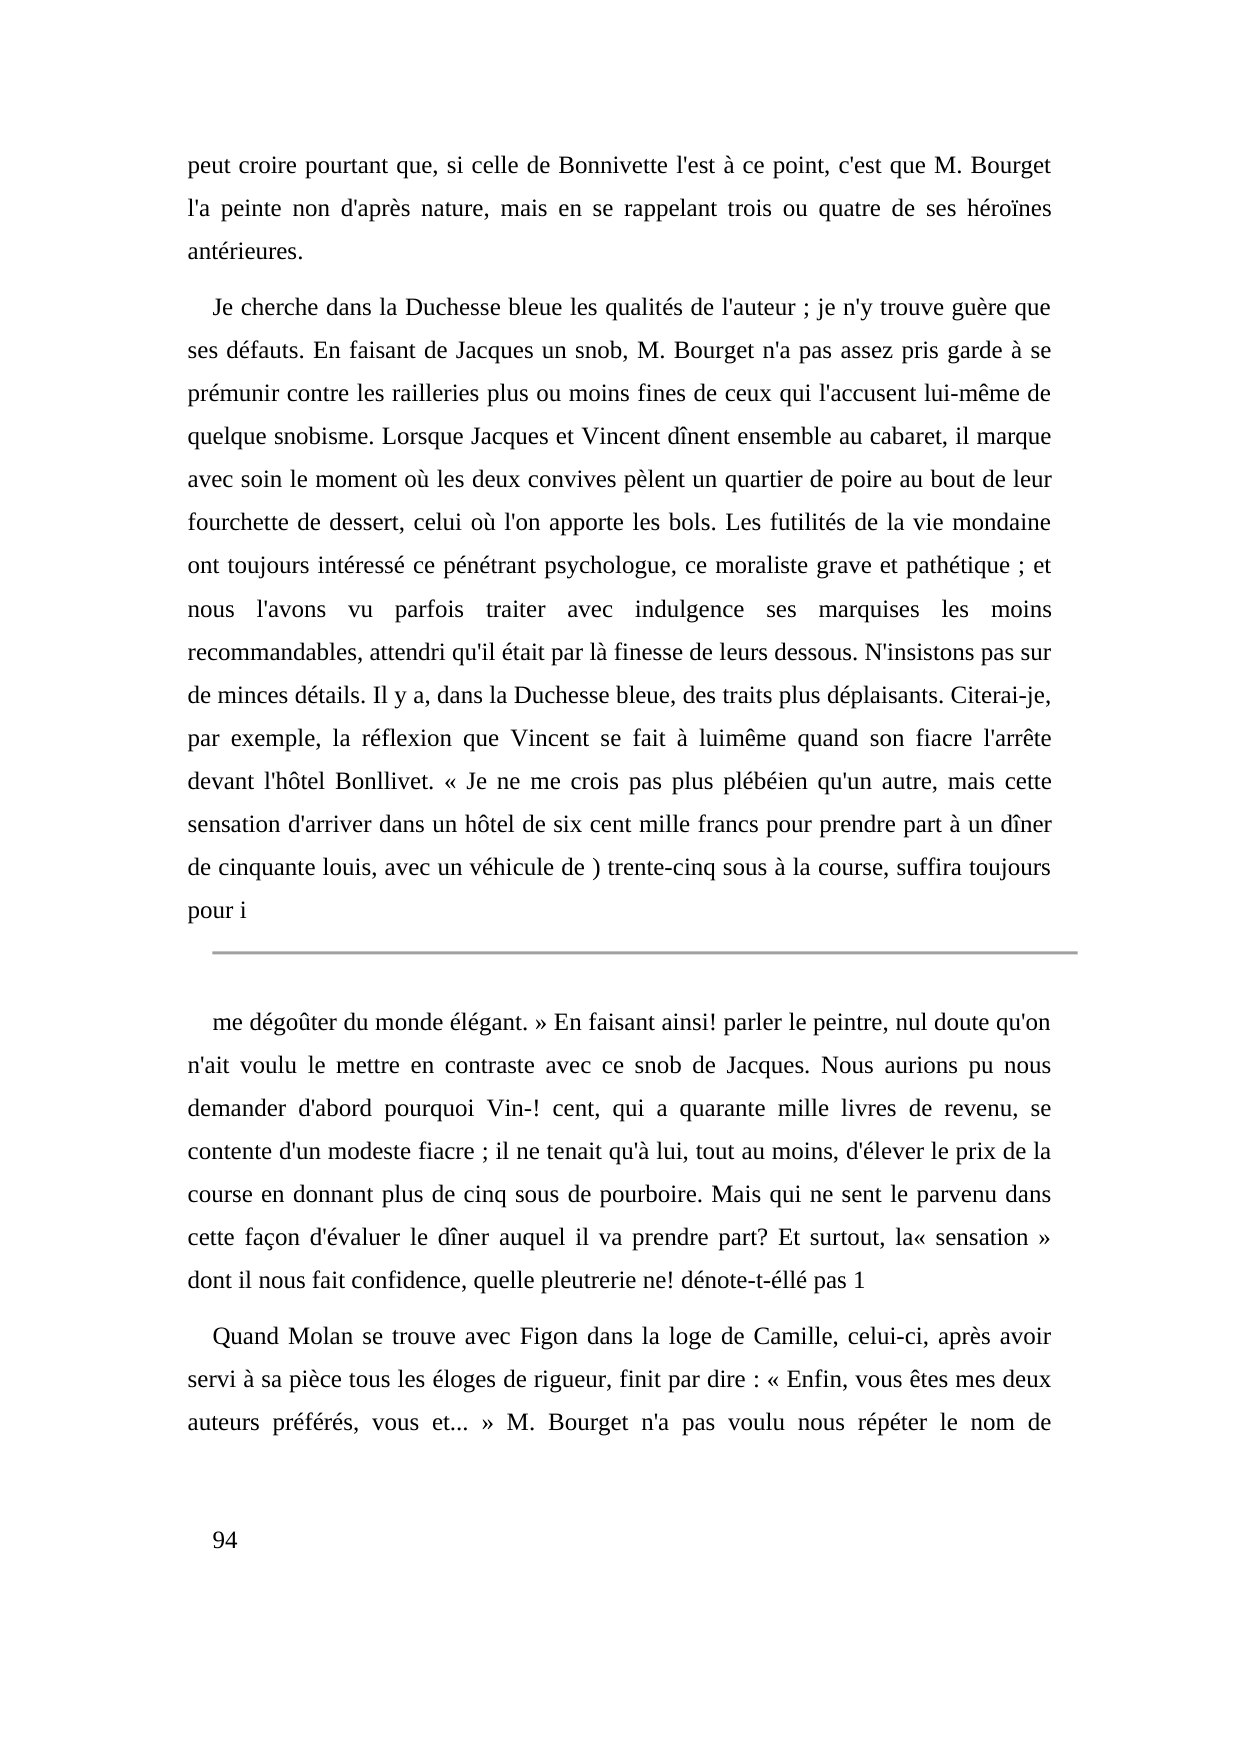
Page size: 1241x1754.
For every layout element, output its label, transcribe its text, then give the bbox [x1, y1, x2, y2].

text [187, 1321, 1053, 1436]
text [187, 150, 1053, 265]
text Je cherche dans la Duchesse bleue les qualités de l'auteur ; je n'y trouve guère que ses défauts. En faisant de Jacques un snob, M. Bourget n'a pas assez pris garde à se prémunir contre les railleries plus ou moins fines de ceux qui l'accusent lui-même de quelque snobisme. Lorsque Jacques et Vincent dînent ensemble au cabaret, il marque avec soin le moment où les deux convives pèlent un quartier de poire au bout de leur fourchette de dessert, celui où l'on apporte les bols. Les futilités de la vie mondaine ont toujours intéressé ce pénétrant psychologue, ce moraliste grave et pathétique ; et nous l'avons vu parfois traiter avec indulgence ses marquises les moins recommandables, attendri qu'il était par là finesse de leurs dessous. N'insistons pas sur de minces détails. Il y a, dans la Duchesse bleue, des traits plus déplaisants. Citerai-je, par exemple, la réflexion que Vincent se fait à luimême quand son fiacre l'arrête devant l'hôtel Bonllivet. « Je ne me crois pas plus plébéien qu'un autre, mais cette sensation d'arriver dans un hôtel de six cent mille francs pour prendre part à un dîner de cinquante louis, avec un véhicule de ) trente-cinq sous à la course, suffira toujours pour i [187, 292, 1053, 924]
text me dégoûter du monde élégant. » En faisant ainsi! parler le peintre, nul doute qu'on n'ait voulu le mettre en contraste avec ce snob de Jacques. Nous aurions pu nous demander d'abord pourquoi Vin-! cent, qui a quarante mille livres de revenu, se contente d'un modeste fiacre ; il ne tenait qu'à lui, tout au moins, d'élever le prix de la course en donnant plus de cinq sous de pourboire. Mais qui ne sent le parvenu dans cette façon d'évaluer le dîner auquel il va prendre part? Et surtout, la« sensation » dont il nous fait confidence, quelle pleutrerie ne! dénote-t-éllé pas 1 [187, 1007, 1053, 1294]
